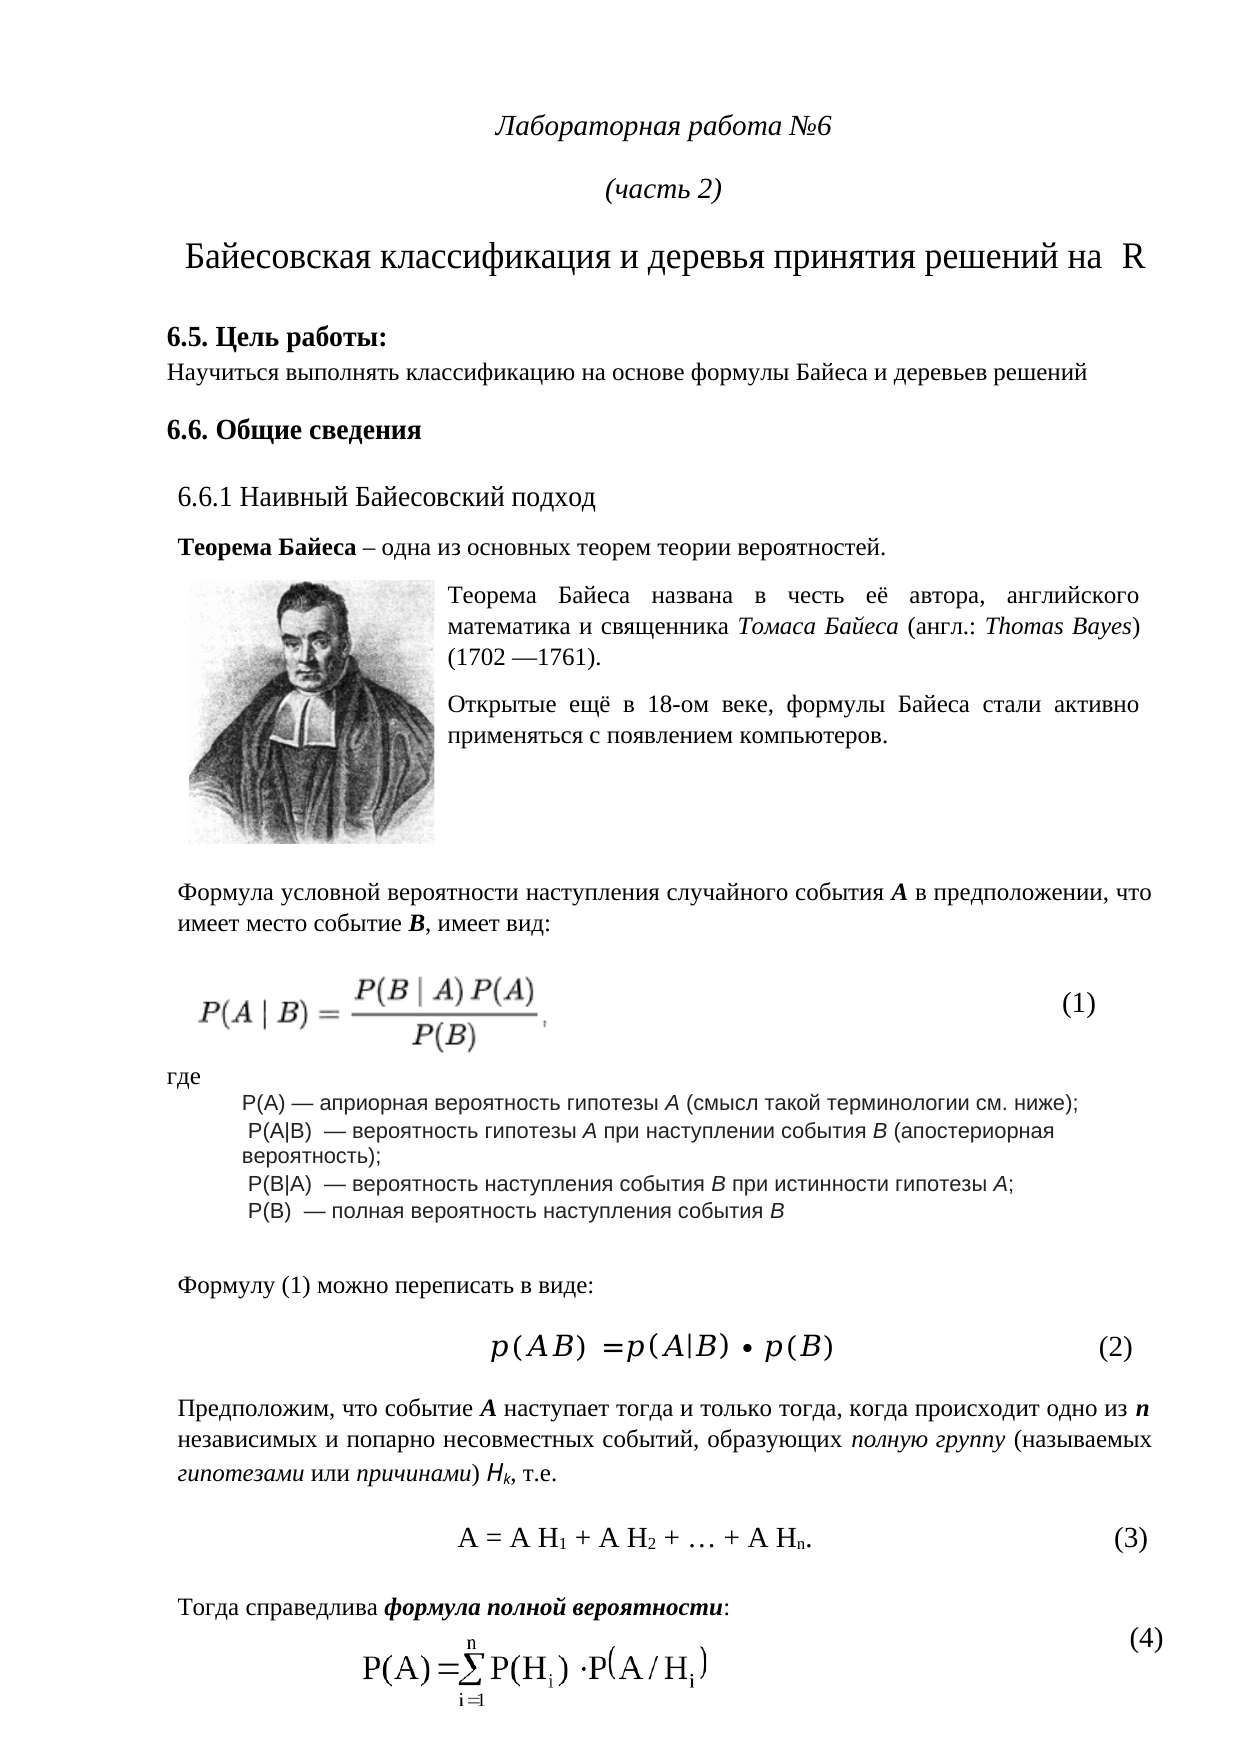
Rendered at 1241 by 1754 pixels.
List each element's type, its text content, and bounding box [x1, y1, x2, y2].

text Открытые ещё в 18-ом веке, формулы Байеса стали активно применяться с появлением компьютеров. [447, 689, 1140, 748]
text (4) [167, 1621, 1163, 1654]
text Тогда справедлива формула полной вероятности: [177, 1592, 1163, 1621]
text Теорема Байеса – одна из основных теорем теории вероятностей. [177, 532, 1163, 561]
text {\displaystyle P(B\mid A)} P(B|A) — вероятность наступления события B при истинности гипотезы A; [242, 1171, 1163, 1196]
text Лабораторная работа №6 [167, 108, 1163, 142]
picture [362, 1639, 707, 1706]
text Предположим, что событие A наступает тогда и только тогда, когда происходит одно из n независимых и попарно несовместных событий, образующих полную группу (называемых гипотезами или причинами) Hk, т.е. [177, 1393, 1152, 1488]
text Формула условной вероятности наступления случайного события A в предположении, что имеет место событие В, имеет вид: [177, 877, 1152, 937]
text Научиться выполнять классификацию на основе формулы Байеса и деревьев решений [167, 357, 1140, 386]
text Формулу (1) можно переписать в виде: [177, 1270, 1163, 1299]
subtitle Байесовская классификация и деревья принятия решений на R [167, 234, 1163, 277]
picture [189, 580, 435, 844]
subtitle 6.5. Цель работы: [167, 319, 1140, 353]
text где [167, 1061, 1163, 1090]
text (часть 2) [167, 171, 1163, 204]
text Теорема Байеса названа в честь её автора, английского математика и священника Томаса Байеса (англ.: Thomas Bayes) (1702 —1761). [447, 580, 1140, 671]
subtitle A = A H1 + A H2 + … + A Hn. (3) [318, 1520, 1163, 1553]
picture [183, 958, 566, 1059]
text {\displaystyle P(A\mid B)} P(A|B) — вероятность гипотезы A при наступлении события B (апостериорная вероятность); [242, 1118, 1163, 1168]
subtitle 6.6.1 Наивный Байесовский подход [177, 479, 1140, 513]
subtitle 6.6. Общие сведения [167, 412, 1140, 446]
text 𝑝(𝐴𝐵) =𝑝(𝐴|𝐵) ∙ 𝑝(𝐵) (2) [344, 1325, 1163, 1363]
text P(A) — априорная вероятность гипотезы A (смысл такой терминологии см. ниже); [242, 1090, 1163, 1115]
text {\displaystyle P(B)} P(B) — полная вероятность наступления события B [242, 1198, 1163, 1223]
